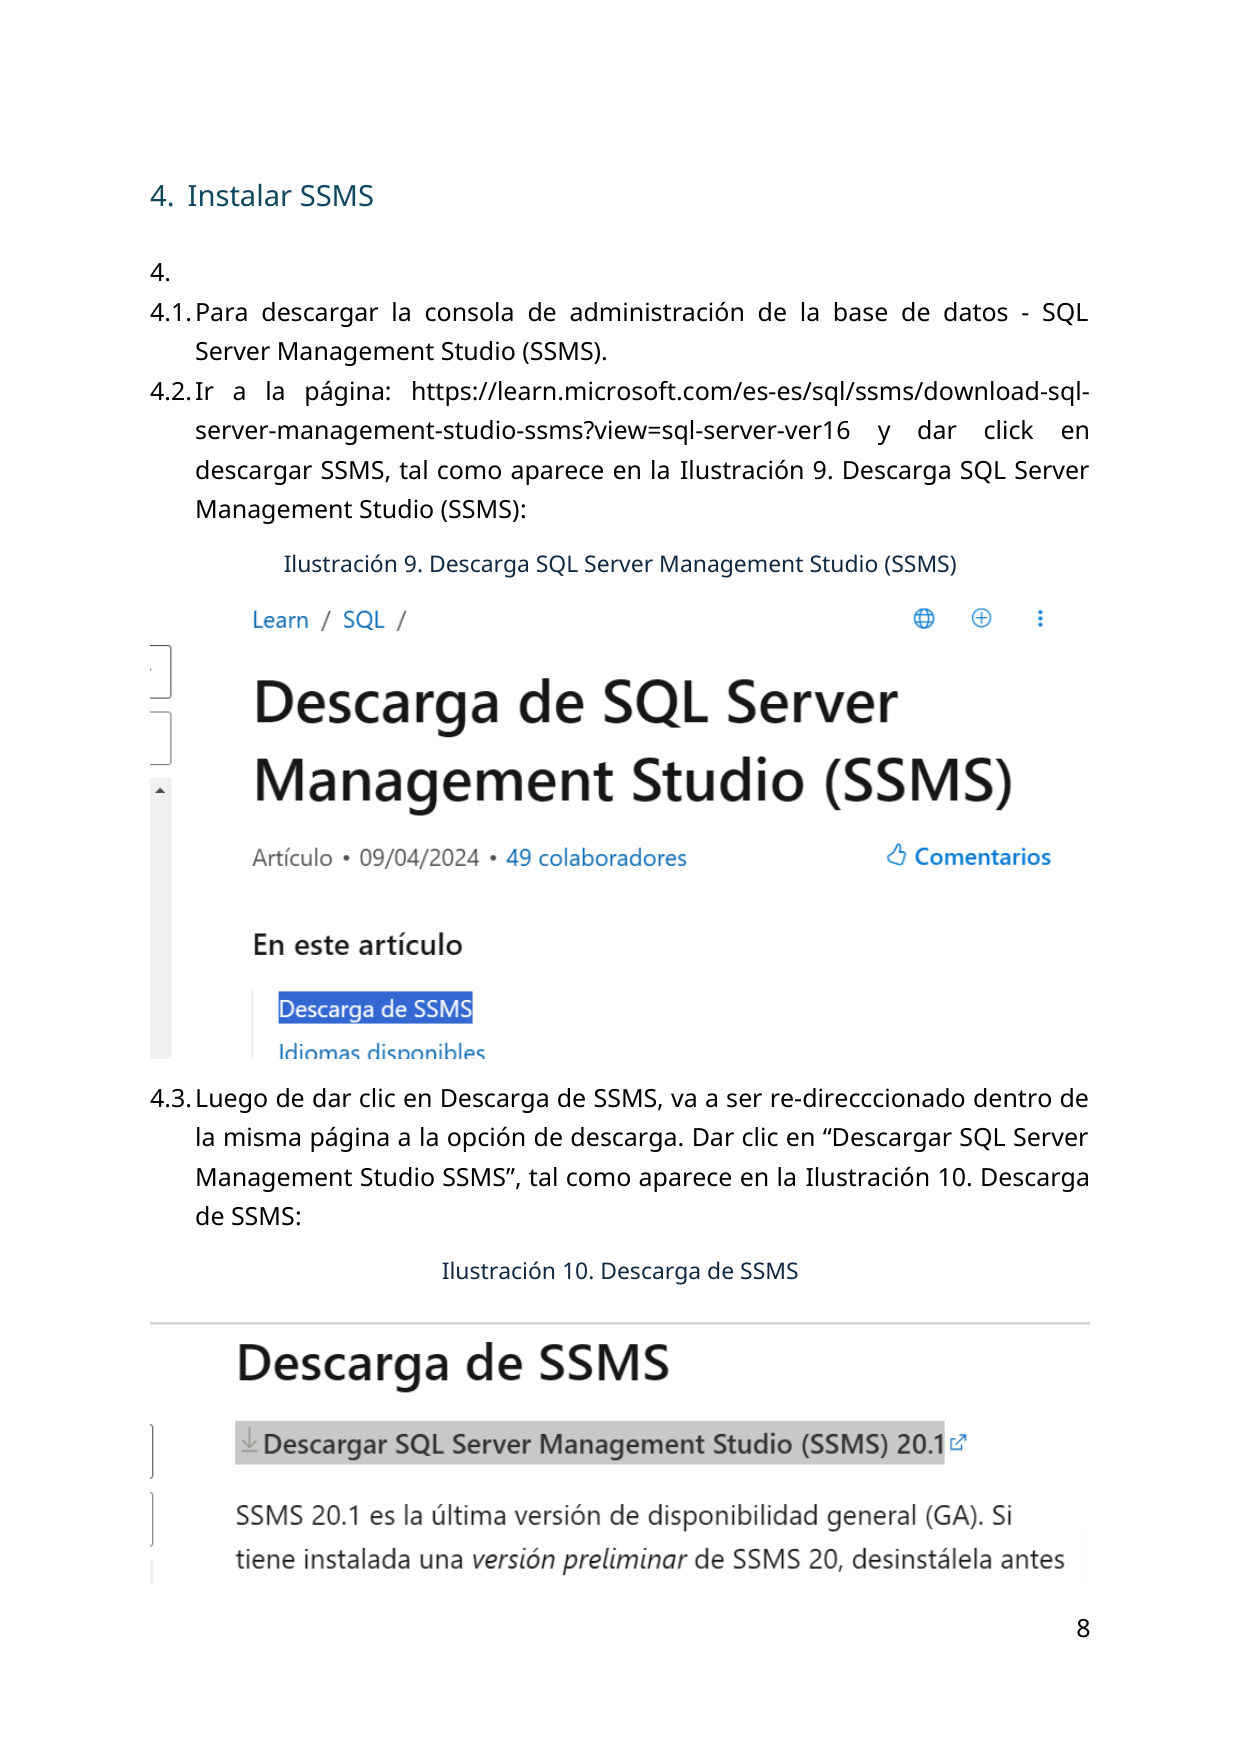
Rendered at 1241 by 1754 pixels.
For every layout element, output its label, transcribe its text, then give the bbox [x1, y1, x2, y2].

list Ir a la página: https://learn.microsoft.com/es-es/sql/ssms/download-sql-server-management-studio-ssms?view=sql-server-ver16 y dar click en descargar SSMS, tal como aparece en la Ilustración 9: [150, 373, 1090, 526]
list Luego de dar clic en Descarga de SSMS, va a ser re-direcccionado dentro de la misma página a la opción de descarga. Dar clic en “Descargar SQL Server Management Studio SSMS”, tal como aparece en la Ilustración 10: [150, 1081, 1090, 1233]
text Ilustración 9. Descarga SQL Server Management Studio (SSMS) [150, 548, 1090, 579]
picture [150, 600, 1091, 1059]
picture [150, 1307, 1091, 1584]
list Para descargar la consola de administración de la base de datos - SQL Server Management Studio (SSMS). [150, 294, 1090, 368]
text Ilustración 10. Descarga de SSMS [150, 1255, 1090, 1286]
subtitle Instalar SSMS [150, 175, 1090, 215]
